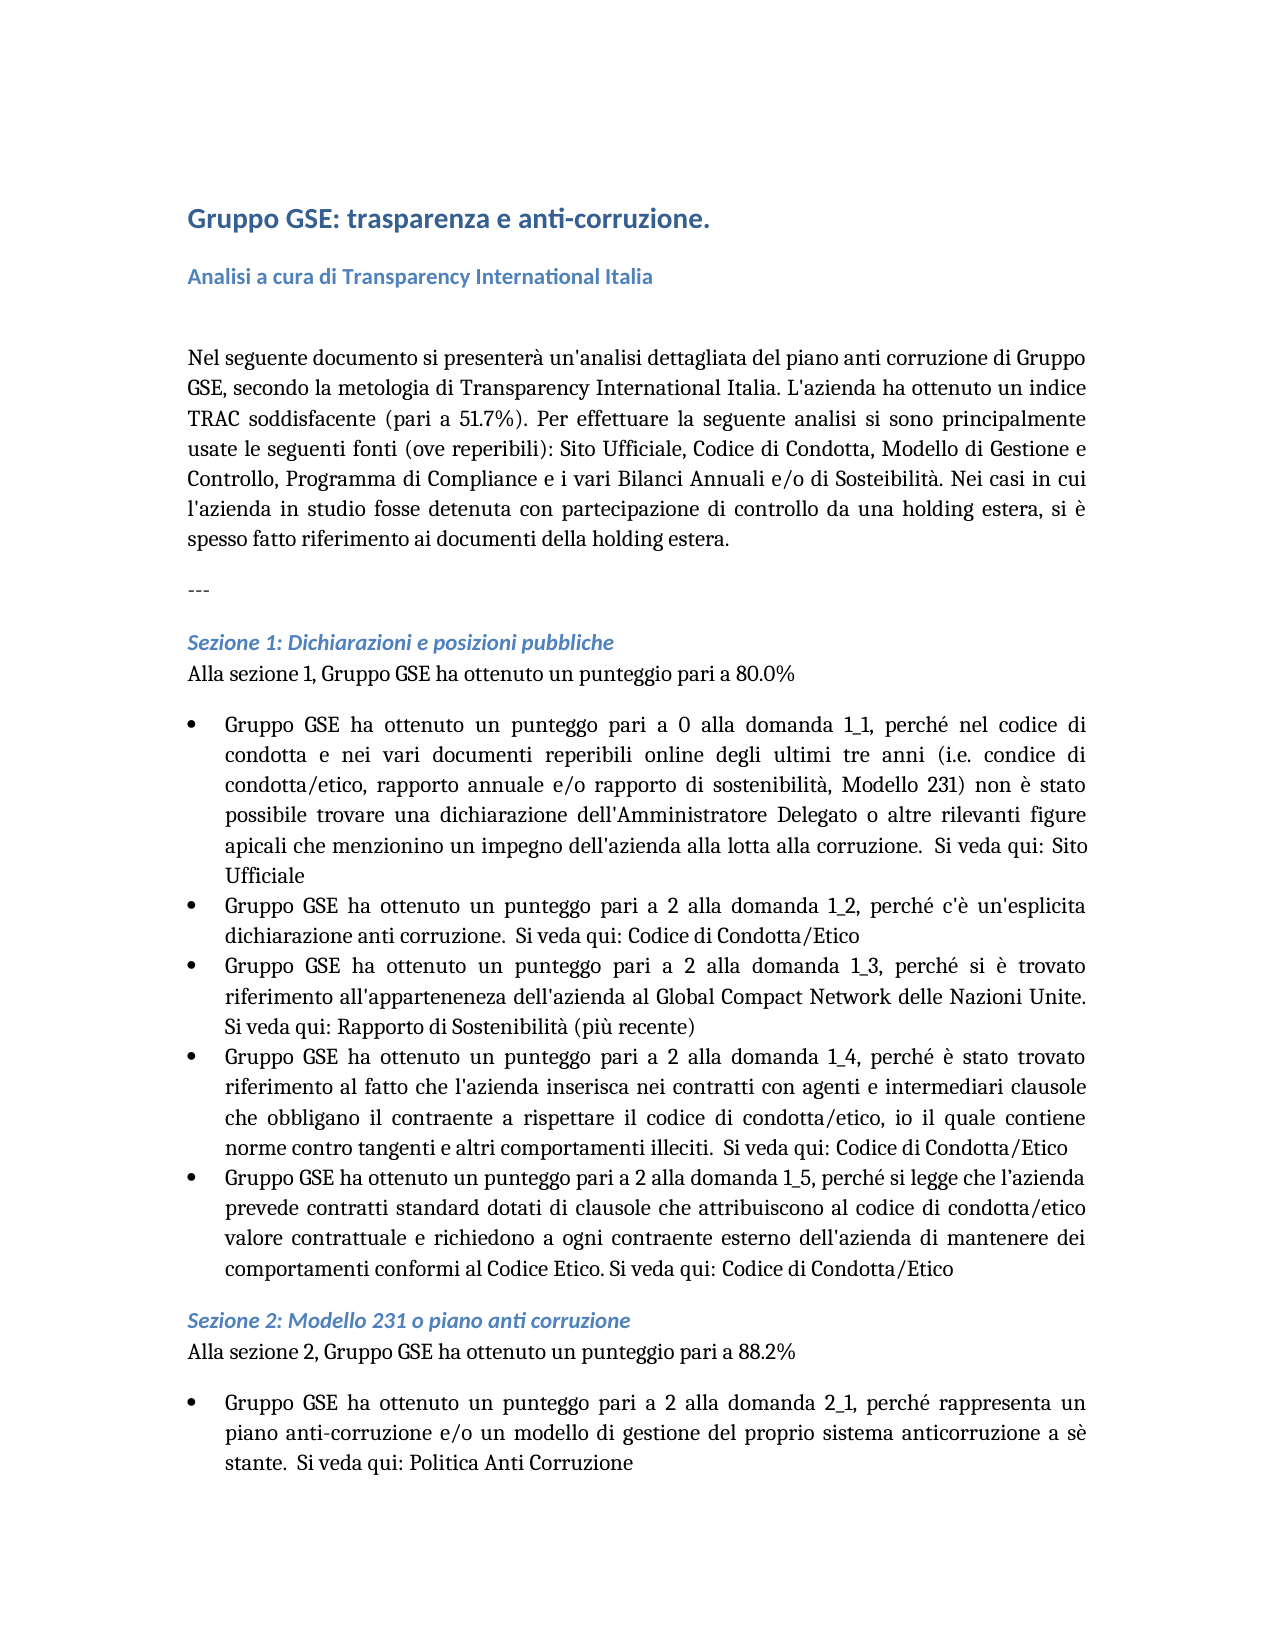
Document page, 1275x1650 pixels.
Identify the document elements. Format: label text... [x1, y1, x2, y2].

subtitle Gruppo GSE: trasparenza e anti-corruzione. [187, 200, 1087, 236]
text Alla sezione 2, Gruppo GSE ha ottenuto un punteggio pari a 88.2% [187, 1338, 1087, 1365]
list Gruppo GSE ha ottenuto un punteggo pari a 0 alla domanda 1_1, perché nel codice di condotta e nei vari documenti reperibili online degli ultimi tre anni (i.e. condice di condotta/etico, rapporto annuale e/o rapporto di sostenibilità, Modello 231) non è stato possibile trovare una dichiarazione dell'Amministratore Delegato o altre rilevanti figure apicali che menzionino un impegno dell'azienda alla lotta alla corruzione. Si veda qui: Sito Ufficiale [187, 712, 1087, 889]
subtitle Sezione 2: Modello 231 o piano anti corruzione [187, 1306, 1087, 1334]
text --- [187, 577, 1087, 604]
list Gruppo GSE ha ottenuto un punteggo pari a 2 alla domanda 1_3, perché si è trovato riferimento all'apparteneneza dell'azienda al Global Compact Network delle Nazioni Unite. Si veda qui: Rapporto di Sostenibilità (più recente) [187, 953, 1087, 1040]
list Gruppo GSE ha ottenuto un punteggo pari a 2 alla domanda 1_5, perché si legge che l’azienda prevede contratti standard dotati di clausole che attribuiscono al codice di condotta/etico valore contrattuale e richiedono a ogni contraente esterno dell'azienda di mantenere dei comportamenti conformi al Codice Etico. Si veda qui: Codice di Condotta/Etico [187, 1165, 1087, 1282]
subtitle Sezione 1: Dichiarazioni e posizioni pubbliche [187, 628, 1087, 656]
list Gruppo GSE ha ottenuto un punteggo pari a 2 alla domanda 2_1, perché rappresenta un piano anti-corruzione e/o un modello di gestione del proprio sistema anticorruzione a sè stante. Si veda qui: Politica Anti Corruzione [187, 1389, 1087, 1476]
list Gruppo GSE ha ottenuto un punteggo pari a 2 alla domanda 1_2, perché c'è un'esplicita dichiarazione anti corruzione. Si veda qui: Codice di Condotta/Etico [187, 893, 1087, 949]
text Alla sezione 1, Gruppo GSE ha ottenuto un punteggio pari a 80.0% [187, 661, 1087, 687]
list Gruppo GSE ha ottenuto un punteggo pari a 2 alla domanda 1_4, perché è stato trovato riferimento al fatto che l'azienda inserisca nei contratti con agenti e intermediari clausole che obbligano il contraente a rispettare il codice di condotta/etico, io il quale contiene norme contro tangenti e altri comportamenti illeciti. Si veda qui: Codice di Condotta/Etico [187, 1044, 1087, 1161]
text Nel seguente documento si presenterà un'analisi dettagliata del piano anti corruzione di Gruppo GSE, secondo la metologia di Transparency International Italia. L'azienda ha ottenuto un indice TRAC soddisfacente (pari a 51.7%). Per effettuare la seguente analisi si sono principalmente usate le seguenti fonti (ove reperibili): Sito Ufficiale, Codice di Condotta, Modello di Gestione e Controllo, Programma di Compliance e i vari Bilanci Annuali e/o di Sosteibilità. Nei casi in cui l'azienda in studio fosse detenuta con partecipazione di controllo da una holding estera, si è spesso fatto riferimento ai documenti della holding estera. [187, 345, 1087, 553]
subtitle Analisi a cura di Transparency International Italia [187, 262, 1087, 290]
